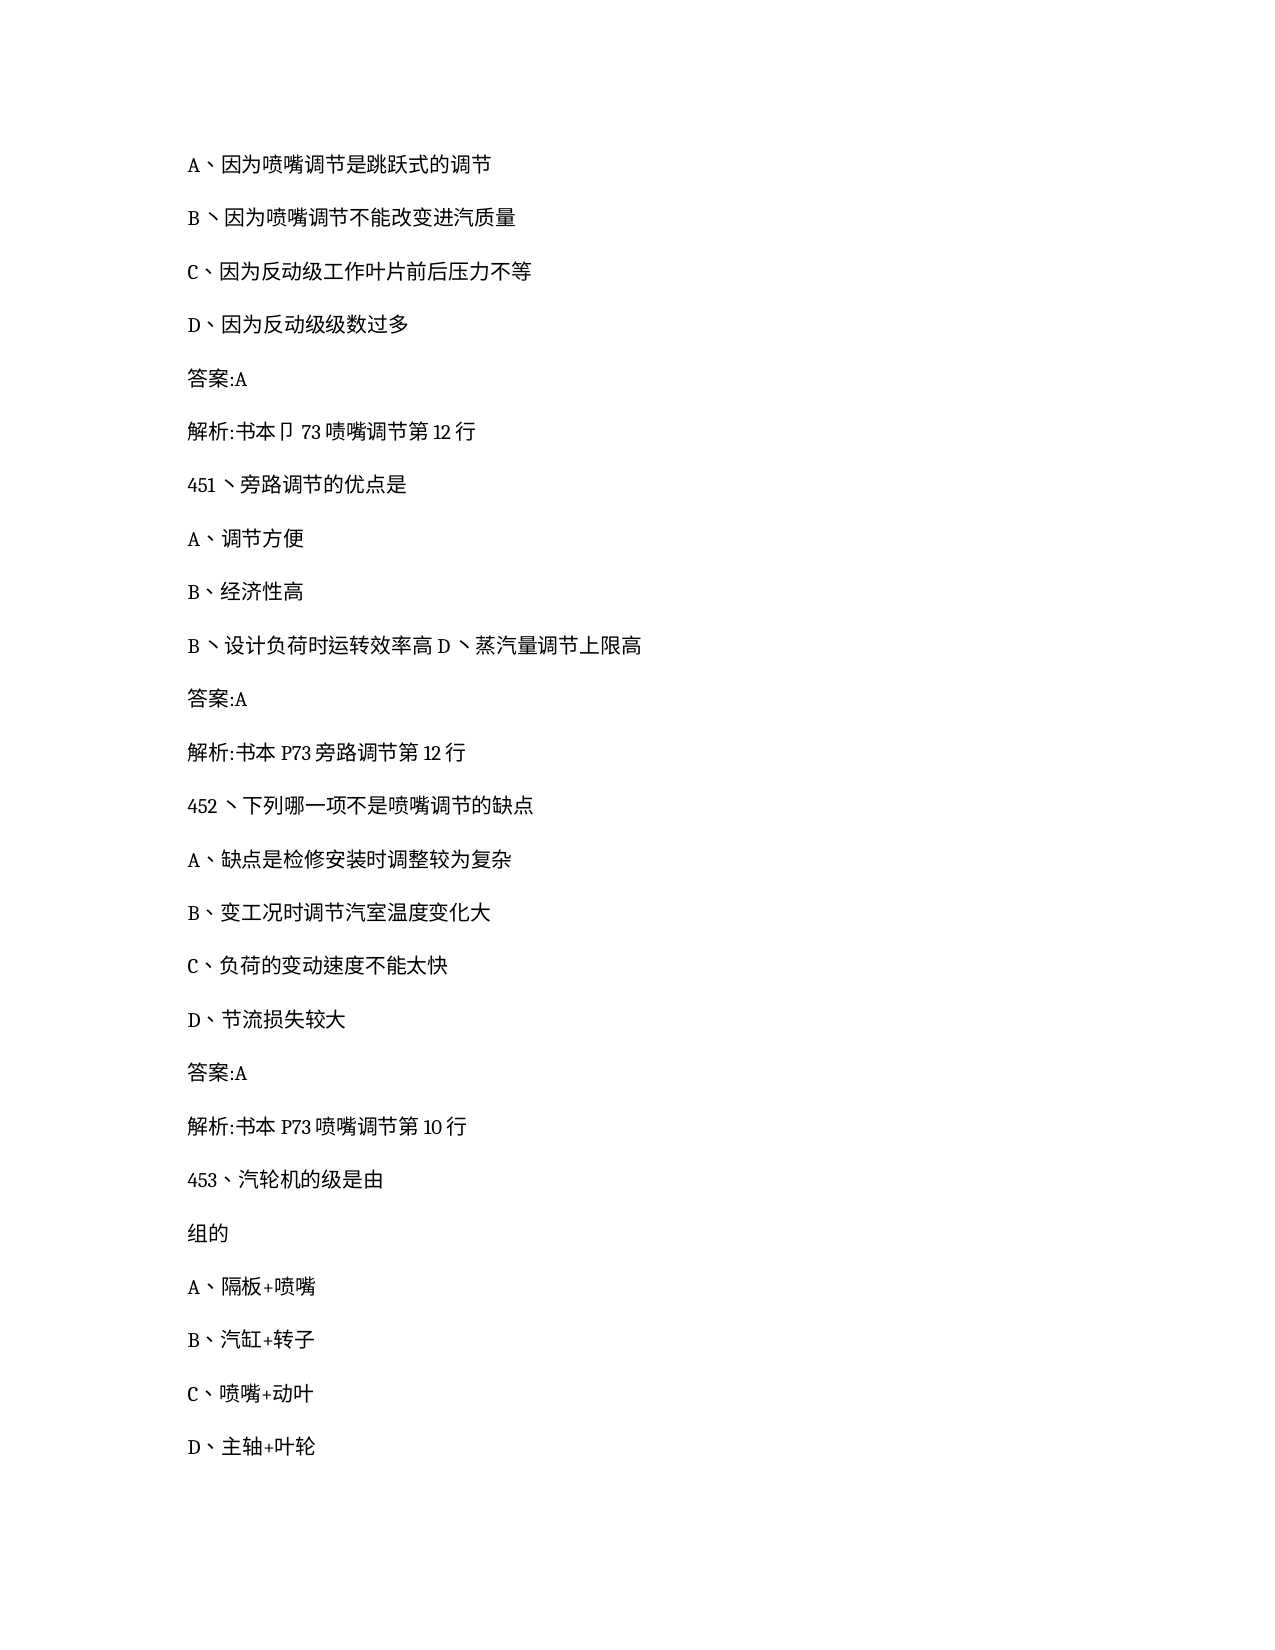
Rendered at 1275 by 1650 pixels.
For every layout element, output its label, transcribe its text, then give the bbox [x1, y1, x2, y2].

text D、节流损失较大 [187, 1005, 1087, 1033]
text 答案:A [187, 684, 1087, 713]
text 组的 [187, 1219, 1087, 1247]
text D、因为反动级级数过多 [187, 310, 1087, 339]
text B、变工况时调节汽室温度变化大 [187, 898, 1087, 927]
text 答案:A [187, 1058, 1087, 1087]
text B、经济性高 [187, 577, 1087, 606]
text C、因为反动级工作叶片前后压力不等 [187, 257, 1087, 285]
text A、因为喷嘴调节是跳跃式的调节 [187, 150, 1087, 178]
text C、负荷的变动速度不能太快 [187, 952, 1087, 980]
text A、调节方便 [187, 524, 1087, 552]
text D、主轴+叶轮 [187, 1432, 1087, 1461]
text 解析:书本P73喷嘴调节第10行 [187, 1112, 1087, 1140]
text C、喷嘴+动叶 [187, 1379, 1087, 1407]
text A、缺点是检修安装时调整较为复杂 [187, 845, 1087, 873]
text B丶因为喷嘴调节不能改变进汽质量 [187, 203, 1087, 232]
text 解析:书本P73旁路调节第12行 [187, 738, 1087, 766]
text B、汽缸+转子 [187, 1326, 1087, 1354]
text B丶设计负荷时运转效率高D丶蒸汽量调节上限高 [187, 631, 1087, 659]
text 451丶旁路调节的优点是 [187, 471, 1087, 499]
text 452丶下列哪一项不是喷嘴调节的缺点 [187, 791, 1087, 820]
text 解析:书本卩73啧嘴调节第12行 [187, 417, 1087, 446]
text 453、汽轮机的级是由 [187, 1165, 1087, 1194]
text 答案:A [187, 364, 1087, 392]
text A、隔板+喷嘴 [187, 1272, 1087, 1301]
